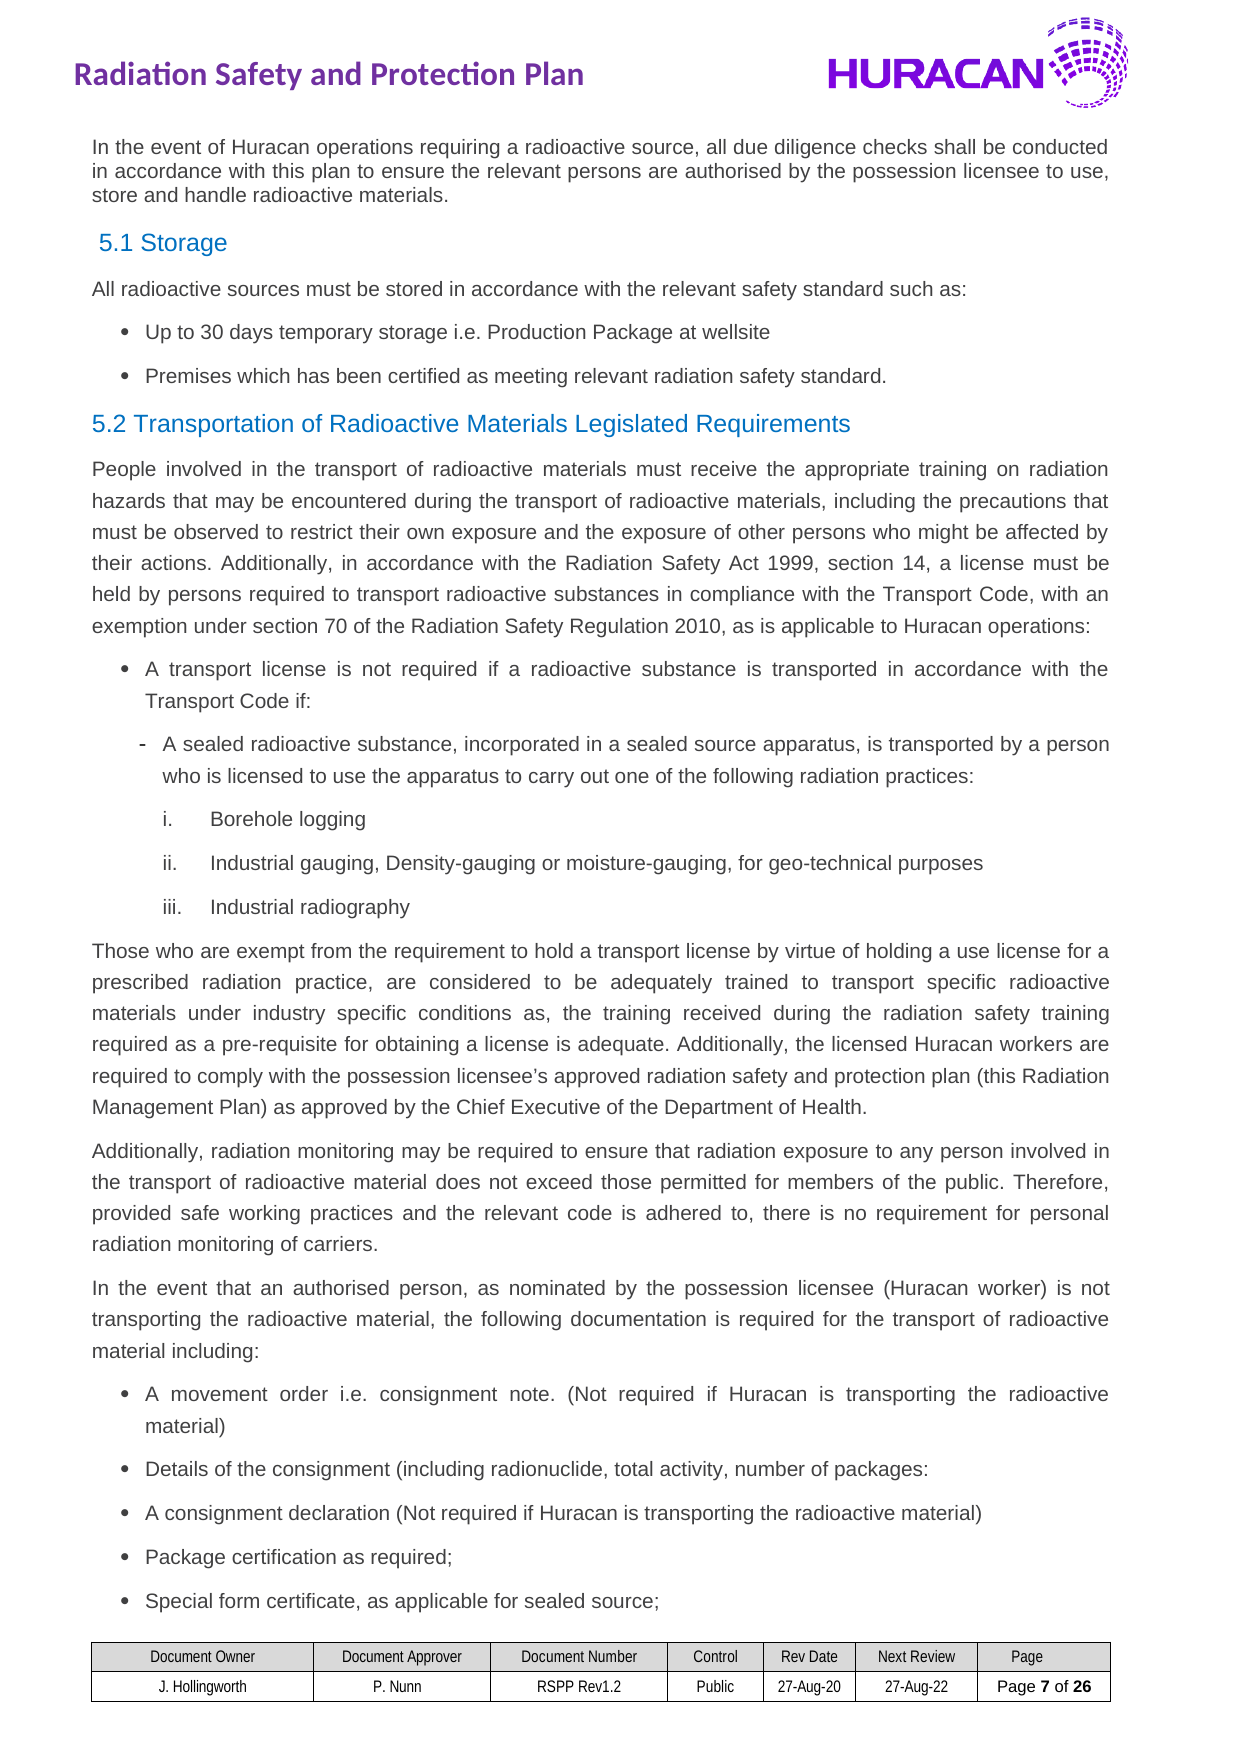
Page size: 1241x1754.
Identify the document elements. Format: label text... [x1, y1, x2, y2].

text Special form certificate, as applicable for sealed source; [121, 1581, 1111, 1612]
text A consignment declaration (Not required if Huracan is transporting the radioactive material) [121, 1494, 1111, 1525]
text In the event of Huracan operations requiring a radioactive source, all due diligence checks shall be conducted in accordance with this plan to ensure the relevant persons are authorised by the possession licensee to use, store and handle radioactive materials. [92, 135, 1111, 207]
list Industrial radiography [162, 887, 1111, 919]
text Package certification as required; [121, 1537, 1111, 1569]
text Details of the consignment (including radionuclide, total activity, number of packages: [121, 1450, 1111, 1481]
text A transport license is not required if a radioactive substance is transported in accordance with the Transport Code if: [121, 650, 1111, 712]
list Borehole logging [162, 800, 1111, 831]
text Those who are exempt from the requirement to hold a transport license by virtue of holding a use license for a prescribed radiation practice, are considered to be adequately trained to transport specific radioactive materials under industry specific conditions as, the training received during the radiation safety training required as a pre-requisite for obtaining a license is adequate. Additionally, the licensed Huracan workers are required to comply with the possession licensee’s approved radiation safety and protection plan (this Radiation Management Plan) as approved by the Chief Executive of the Department of Health. [92, 931, 1111, 1119]
picture [828, 17, 1129, 108]
text A sealed radioactive substance, incorporated in a sealed source apparatus, is transported by a person who is licensed to use the apparatus to carry out one of the following radiation practices: [139, 725, 1111, 787]
subtitle 5.2 Transportation of Radioactive Materials Legislated Requirements [92, 409, 1111, 437]
text Premises which has been certified as meeting relevant radiation safety standard. [121, 357, 1111, 388]
text Up to 30 days temporary storage i.e. Production Package at wellsite [121, 313, 1111, 344]
text People involved in the transport of radioactive materials must receive the appropriate training on radiation hazards that may be encountered during the transport of radioactive materials, including the precautions that must be observed to restrict their own exposure and the exposure of other persons who might be affected by their actions. Additionally, in accordance with the Radiation Safety Act 1999, section 14, a license must be held by persons required to transport radioactive substances in compliance with the Transport Code, with an exemption under section 70 of the Radiation Safety Regulation 2010, as is applicable to Huracan operations: [92, 450, 1111, 637]
text Additionally, radiation monitoring may be required to ensure that radiation exposure to any person involved in the transport of radioactive material does not exceed those permitted for members of the public. Therefore, provided safe working practices and the relevant code is adhered to, there is no requirement for personal radiation monitoring of carriers. [92, 1131, 1111, 1256]
list Industrial gauging, Density-gauging or moisture-gauging, for geo-technical purposes [162, 844, 1111, 875]
text A movement order i.e. consignment note. (Not required if Huracan is transporting the radioactive material) [121, 1375, 1111, 1437]
text All radioactive sources must be stored in accordance with the relevant safety standard such as: [92, 269, 1111, 300]
subtitle 5.1 Storage [92, 228, 1111, 257]
text In the event that an authorised person, as nominated by the possession licensee (Huracan worker) is not transporting the radioactive material, the following documentation is required for the transport of radioactive material including: [92, 1269, 1111, 1362]
